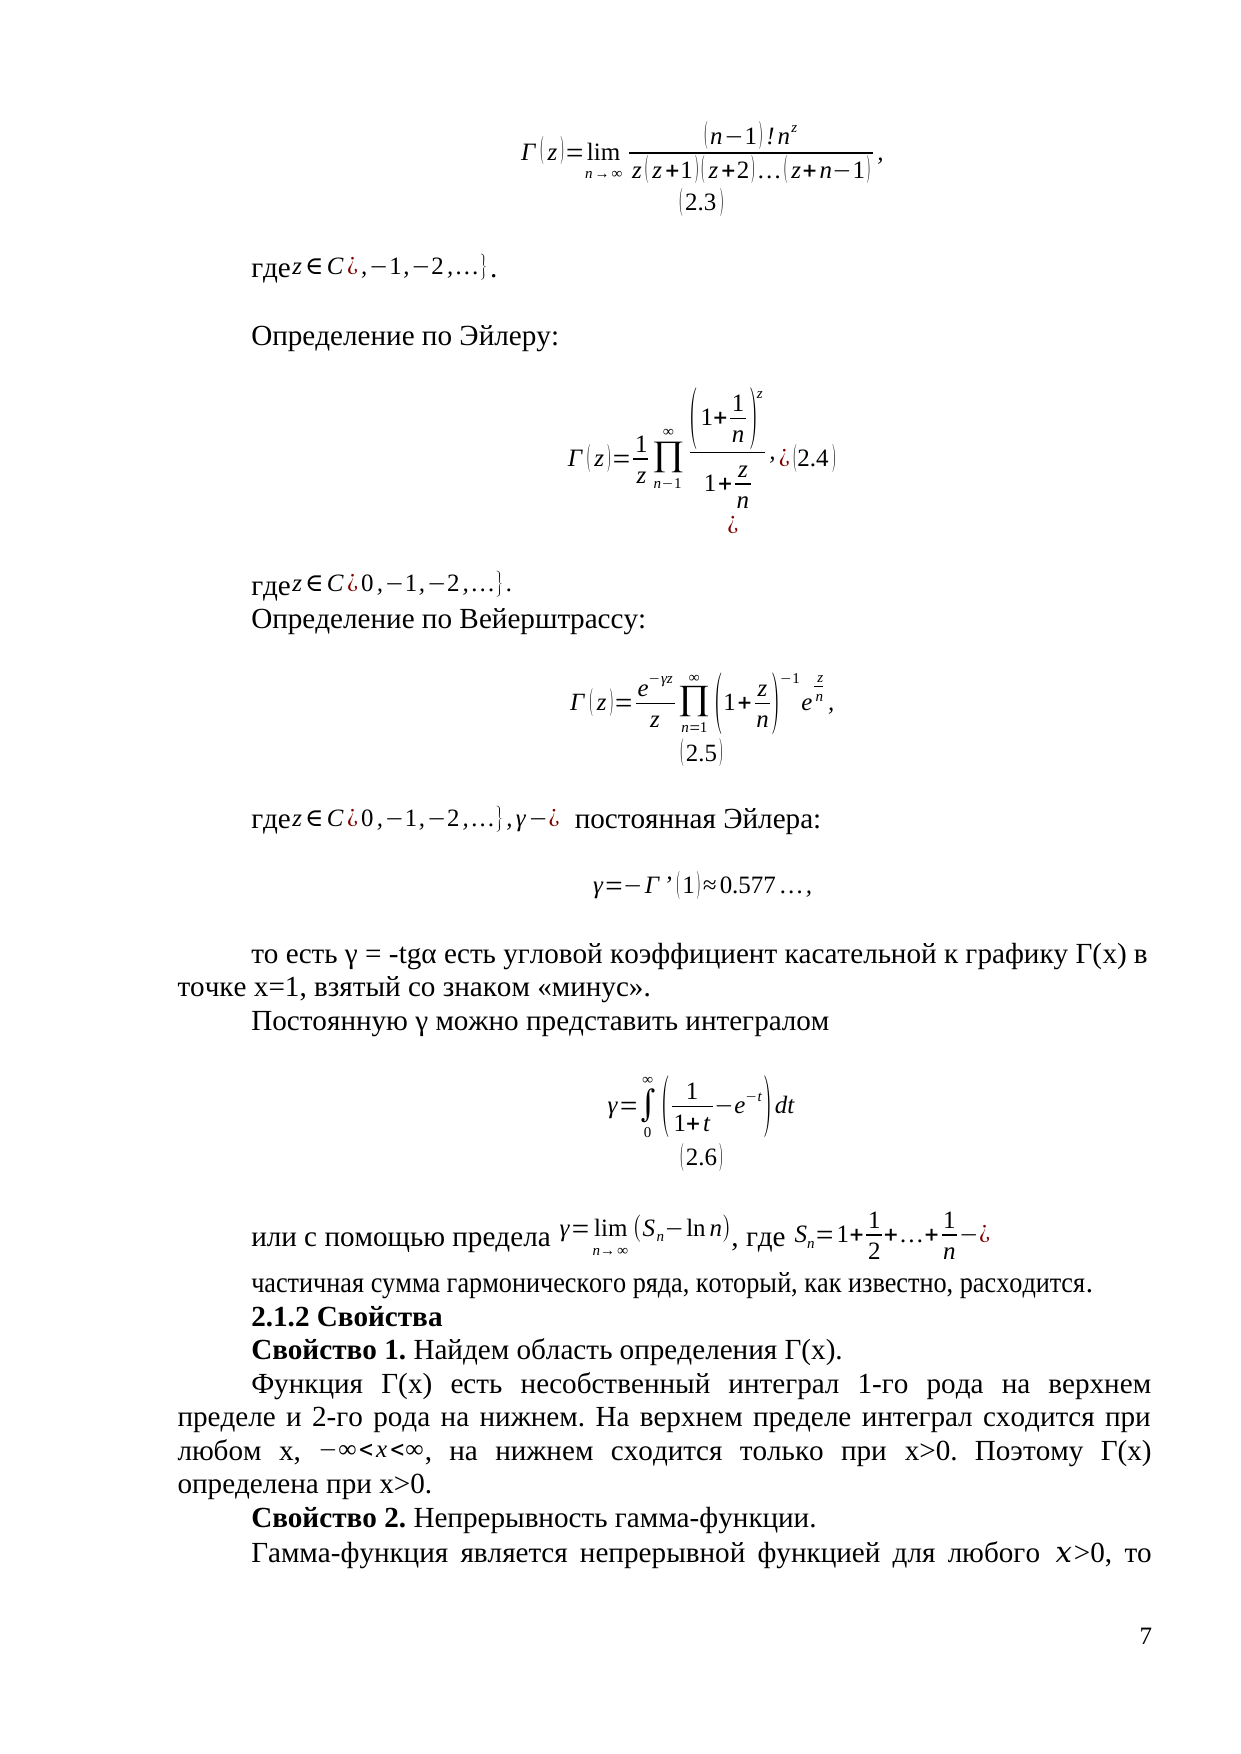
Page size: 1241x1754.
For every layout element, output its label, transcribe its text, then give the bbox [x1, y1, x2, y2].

text Свойство 1. Найдем область определения Г(х). [177, 1332, 1152, 1366]
text Функция Г(x) есть несобственный интеграл 1-го рода на верхнем пределе и 2-го рода на нижнем. На верхнем пределе интеграл сходится при любом х, , на нижнем сходится только при x>0. Поэтому Г(х) определена при х>0. [177, 1366, 1152, 1500]
text или с помощью предела , где [177, 1206, 1152, 1265]
text Свойство 2. Непрерывность гамма-функции. [177, 1500, 1152, 1533]
text где постоянная Эйлера: [177, 802, 1152, 835]
text Определение по Эйлеру: [177, 318, 1152, 351]
text где. [177, 251, 1152, 284]
text 2.1.2 Свойства [177, 1299, 1152, 1332]
text частичная сумма гармонического ряда, который, как известно, расходится. [177, 1265, 1152, 1299]
text где [177, 568, 1152, 601]
text Определение по Вейерштрассу: [177, 601, 1152, 635]
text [177, 1533, 1152, 1569]
text Постоянную γ можно представить интегралом [177, 1003, 1152, 1036]
text то есть γ = -tgα есть угловой коэффициент касательной к графику Г(x) в точке x=1, взятый со знаком «минус». [177, 936, 1152, 1003]
